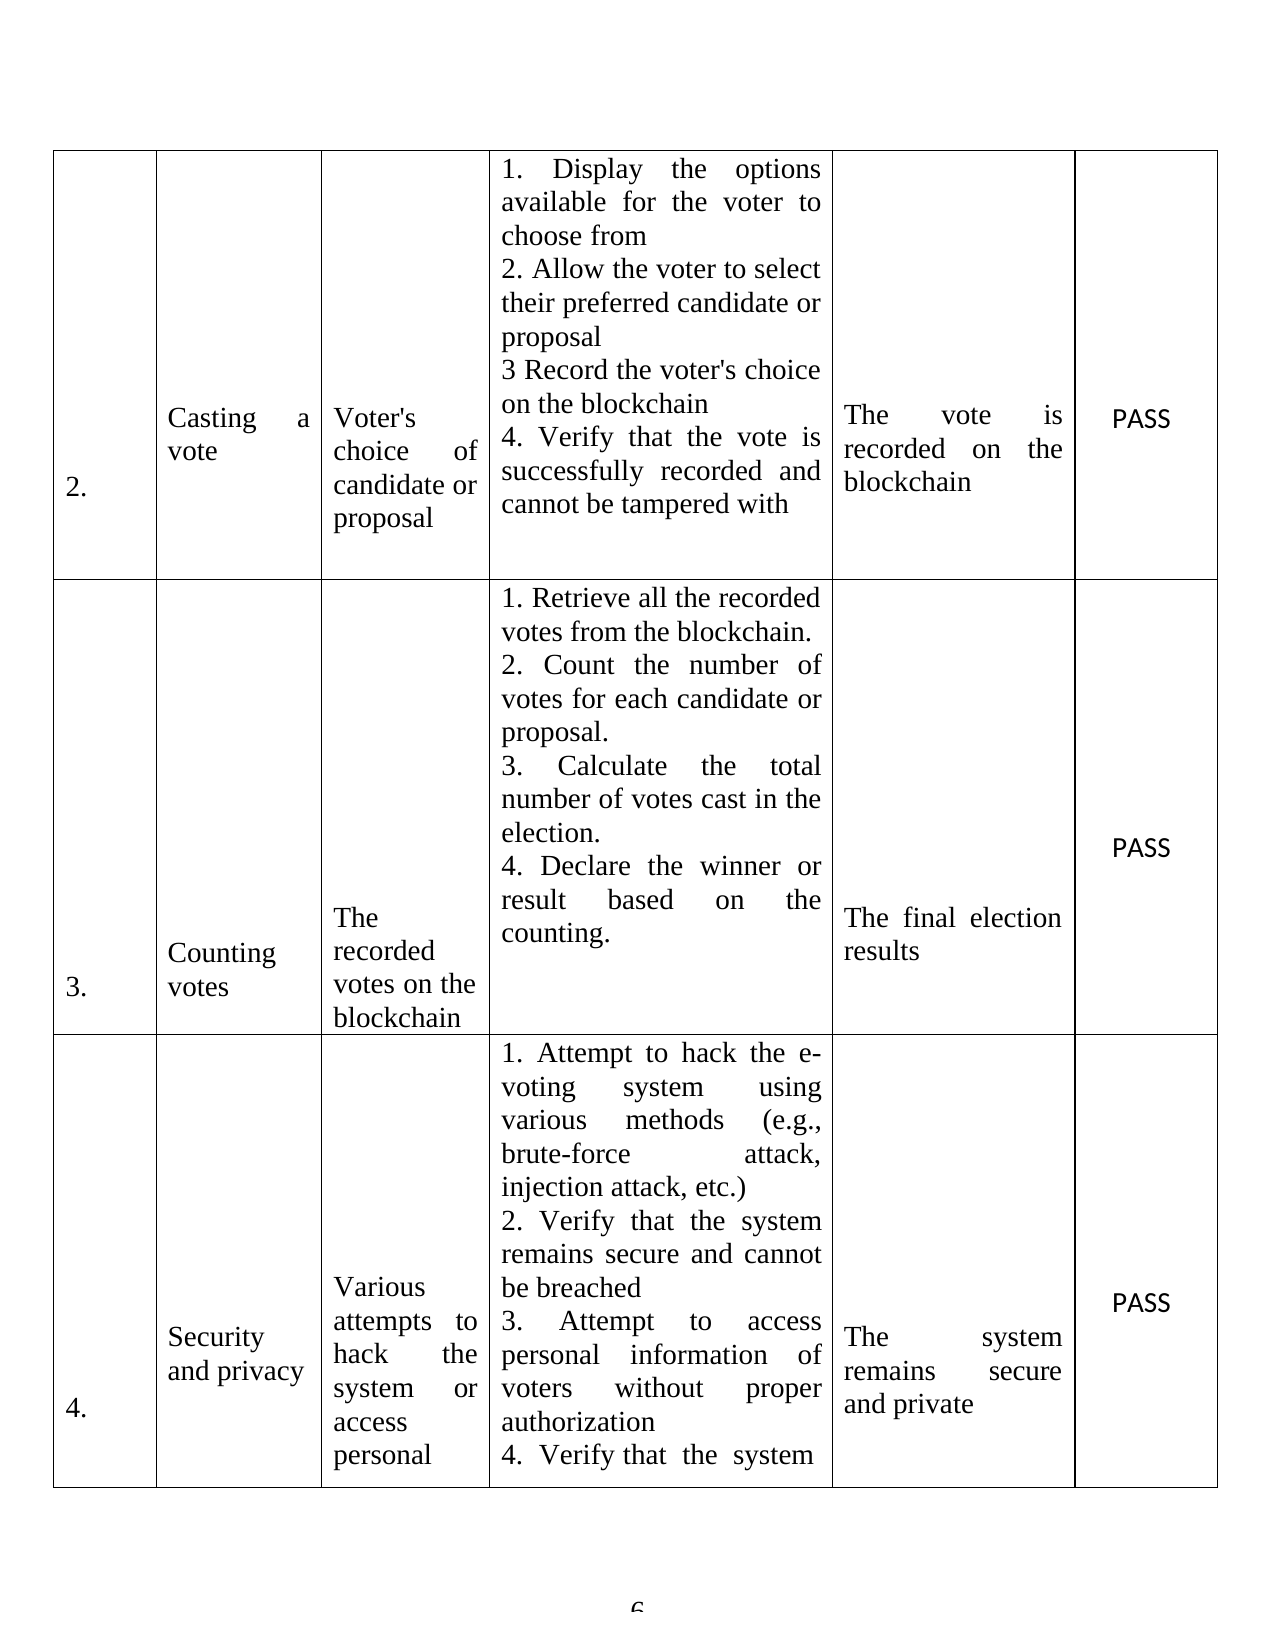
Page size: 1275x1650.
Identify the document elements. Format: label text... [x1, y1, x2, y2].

table_cell Attempt to hack the e- voting system using various methods (e.g., brute-force attack, injection attack, etc.) Verify that the system remains secure and cannot be breached Attempt to access personal information of voters without proper authorization Verify that the system [490, 1035, 832, 1487]
table_cell PASS [1076, 580, 1217, 1034]
table_header 2. [54, 151, 156, 579]
table_cell Various attempts to hack the system or access personal [322, 1035, 489, 1487]
table_header Display the options available for the voter to choose from Allow the voter to select their preferred candidate or proposal 3 Record the voter's choice on the blockchain 4. Verify that the vote is successfully recorded and cannot be tampered with [490, 151, 832, 579]
table_header The vote is recorded on the blockchain [833, 151, 1074, 579]
table_cell 3. [54, 580, 156, 1034]
table_header Casting a vote [157, 151, 321, 579]
table_cell The final election results [833, 580, 1074, 1034]
table_header Voter's choice of candidate or proposal [322, 151, 489, 579]
table_cell Security and privacy [157, 1035, 321, 1487]
table_cell The recorded votes on the blockchain [322, 580, 489, 1034]
table_cell The system remains secure and private [833, 1035, 1074, 1487]
table_header PASS [1076, 151, 1217, 579]
table_cell PASS [1076, 1035, 1217, 1487]
table_cell Retrieve all the recorded votes from the blockchain. Count the number of votes for each candidate or proposal. Calculate the total number of votes cast in the election. Declare the winner or result based on the counting. [490, 580, 832, 1034]
table_cell Counting votes [157, 580, 321, 1034]
table_cell 4. [54, 1035, 156, 1487]
